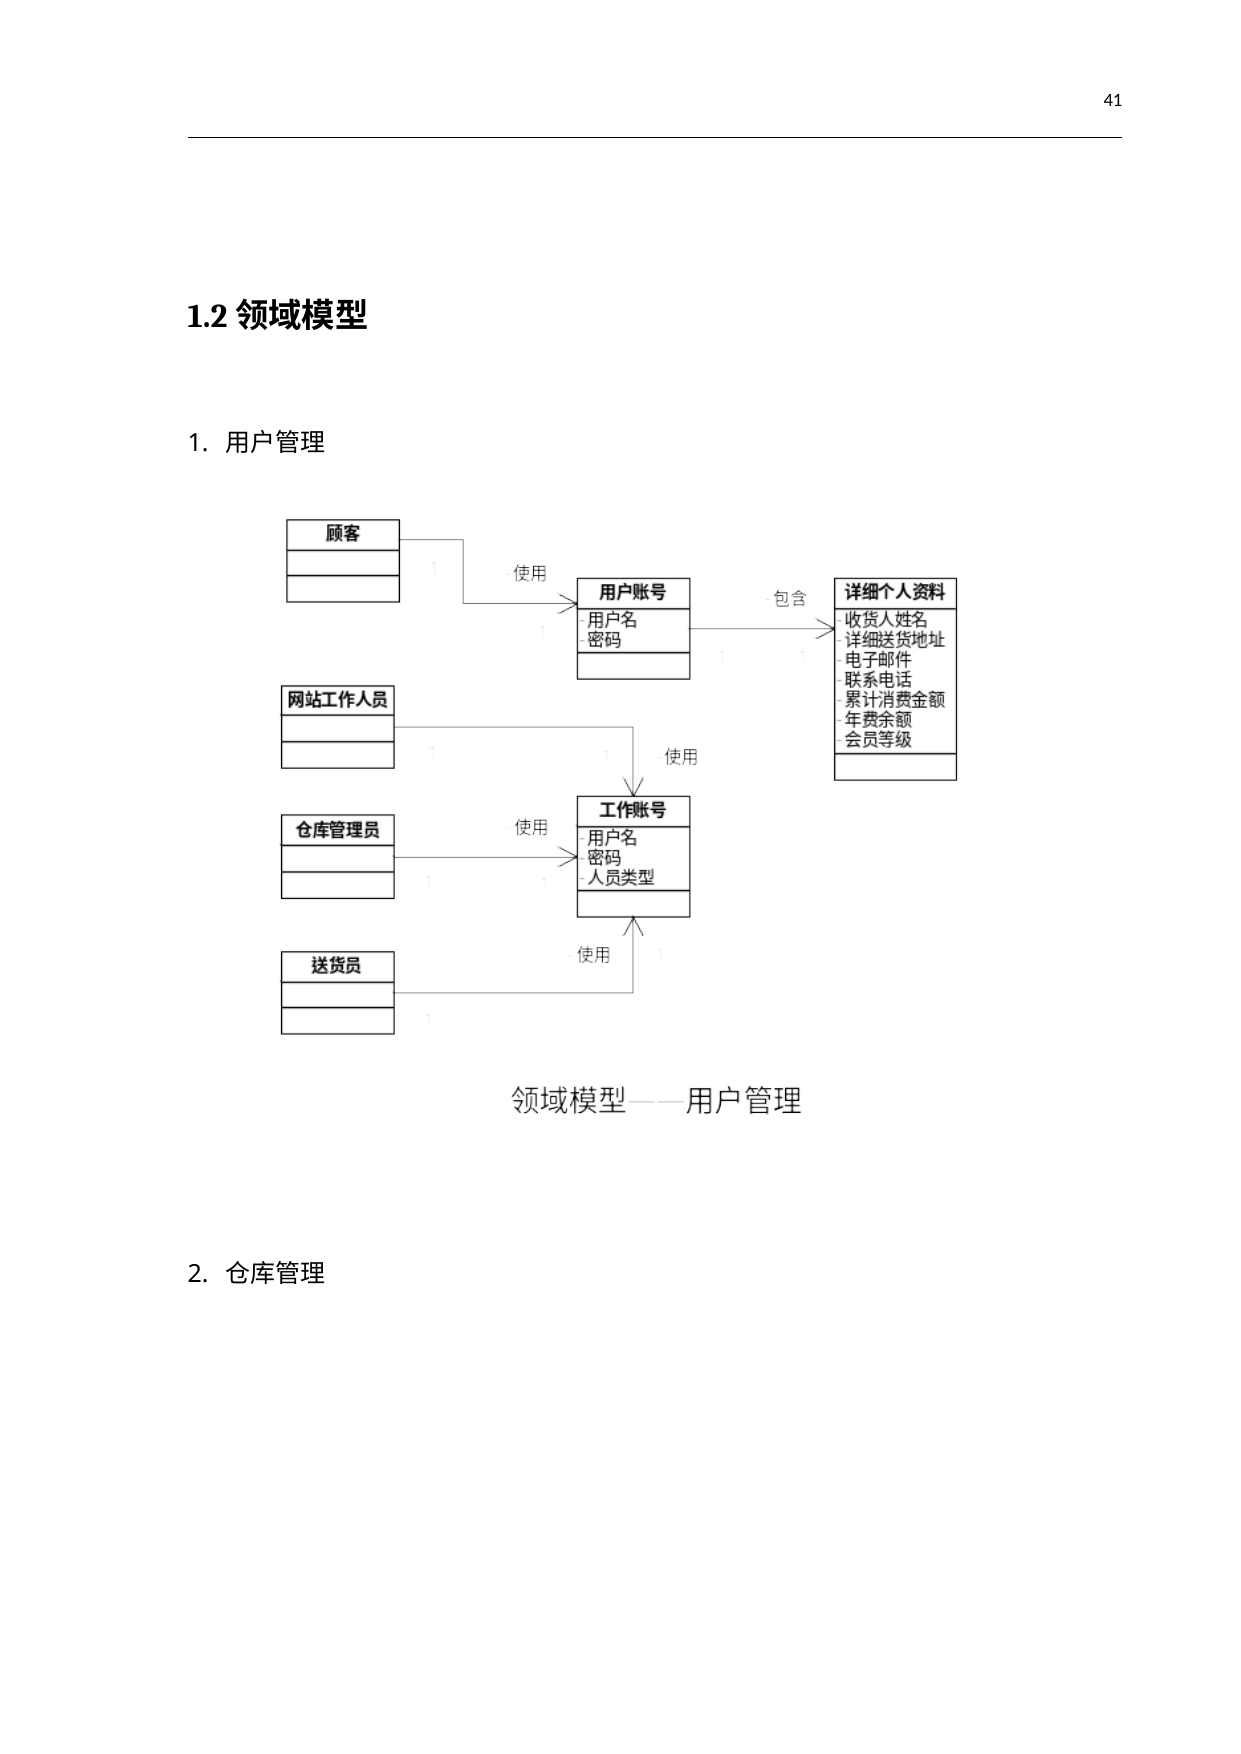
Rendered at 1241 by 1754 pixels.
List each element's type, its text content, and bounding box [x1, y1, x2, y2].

list 仓库管理 [187, 1239, 1122, 1304]
list 用户管理 [187, 408, 1122, 473]
subtitle 1.2 领域模型 [187, 281, 1122, 346]
